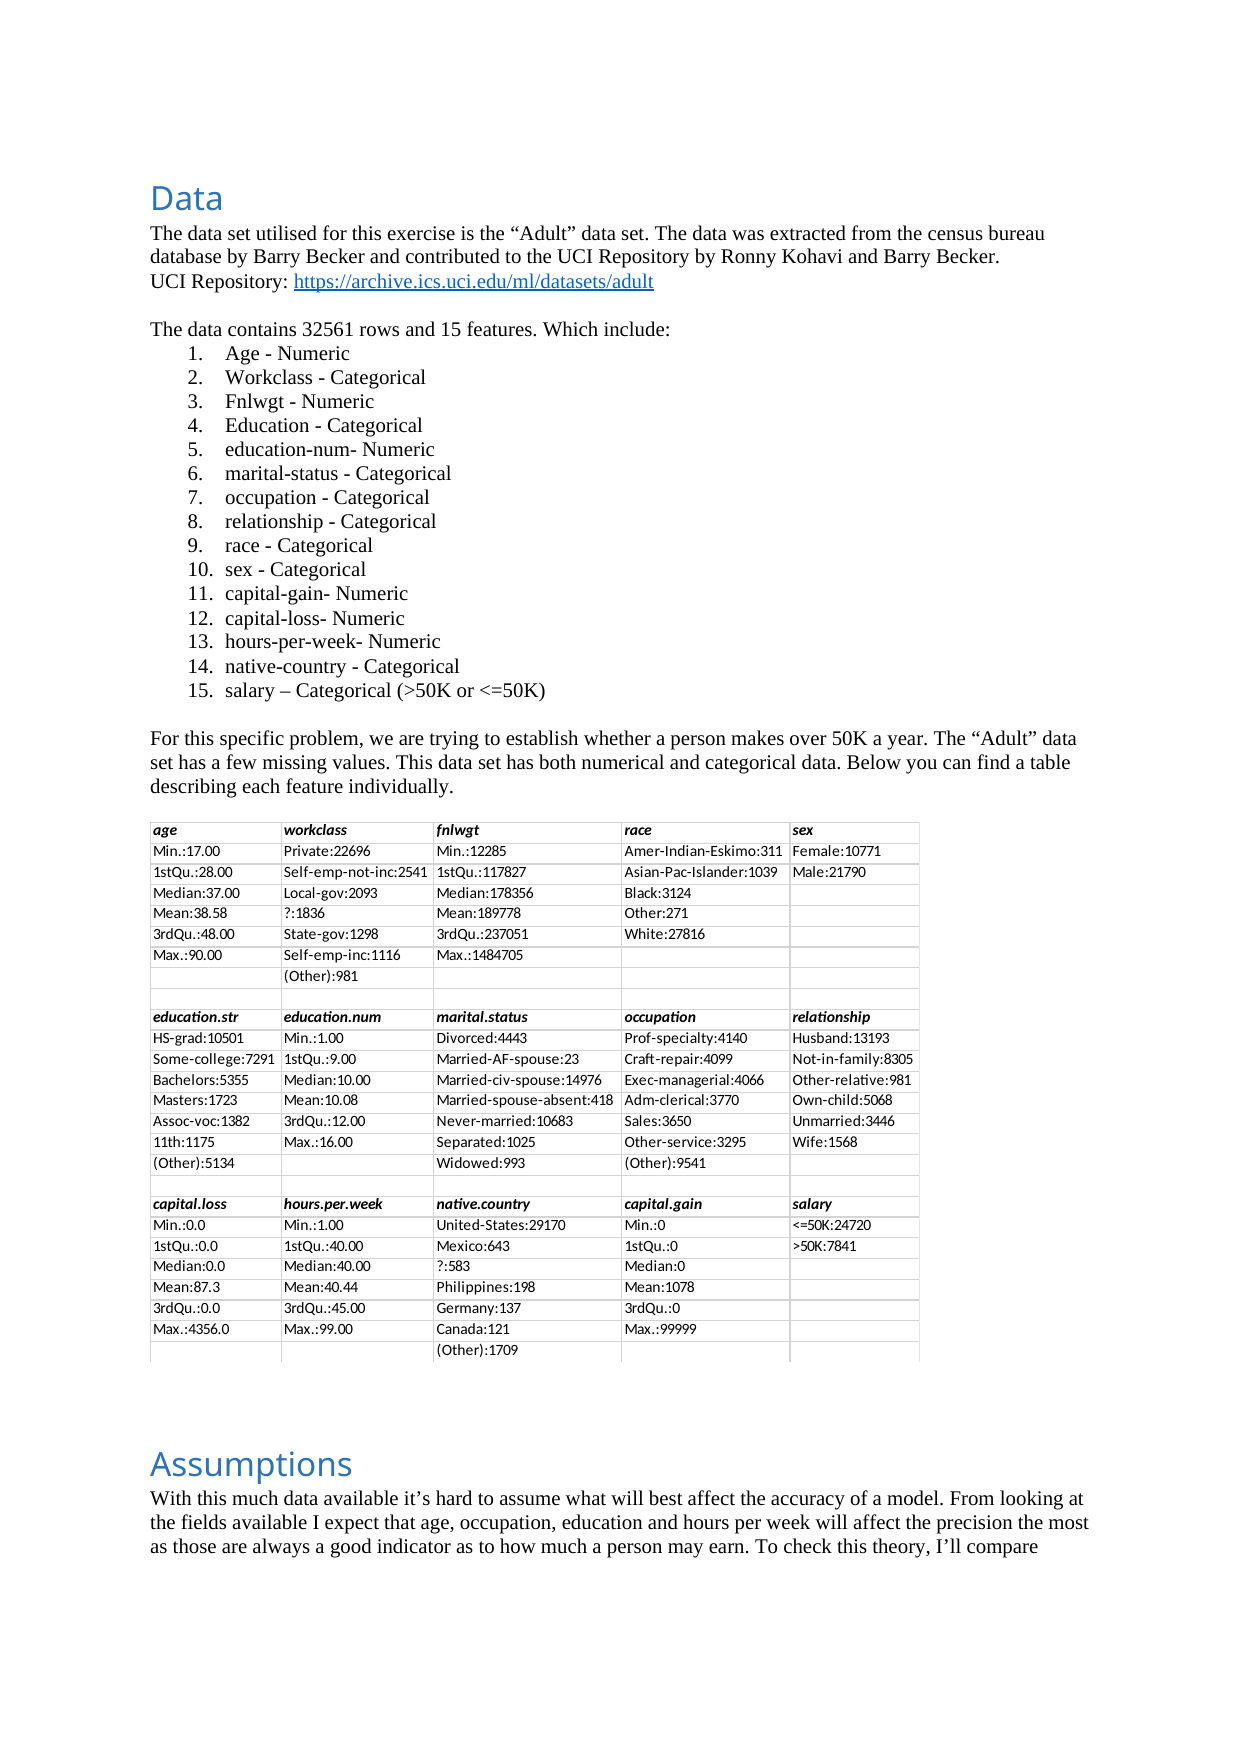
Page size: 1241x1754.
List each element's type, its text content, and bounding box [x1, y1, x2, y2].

list Education - Categorical [187, 413, 1090, 437]
list education-num- Numeric [187, 437, 1090, 461]
list race - Categorical [187, 533, 1090, 557]
list Workclass - Categorical [187, 365, 1090, 389]
text For this specific problem, we are trying to establish whether a person makes over 50K a year. The “Adult” data set has a few missing values. This data set has both numerical and categorical data. Below you can find a table describing each feature individually. [150, 726, 1090, 798]
list sex - Categorical [187, 557, 1090, 581]
list occupation - Categorical [187, 485, 1090, 509]
list capital-gain- Numeric [187, 581, 1090, 605]
list hours-per-week- Numeric [187, 629, 1090, 653]
list salary – Categorical (>50K or <=50K) [187, 678, 1090, 702]
list capital-loss- Numeric [187, 605, 1090, 629]
list native-country - Categorical [187, 653, 1090, 678]
subtitle Assumptions [150, 1441, 1090, 1486]
text The data contains 32561 rows and 15 features. Which include: [150, 317, 1090, 341]
list relationship - Categorical [187, 509, 1090, 533]
text The data set utilised for this exercise is the “Adult” data set. The data was extracted from the census bureau database by Barry Becker and contributed to the UCI Repository by Ronny Kohavi and Barry Becker. [150, 220, 1090, 268]
list Age - Numeric [187, 341, 1090, 365]
list Fnlwgt - Numeric [187, 389, 1090, 413]
subtitle Data [150, 175, 1090, 220]
text UCI Repository: https://archive.ics.uci.edu/ml/datasets/adult [150, 268, 1090, 293]
list marital-status - Categorical [187, 461, 1090, 485]
